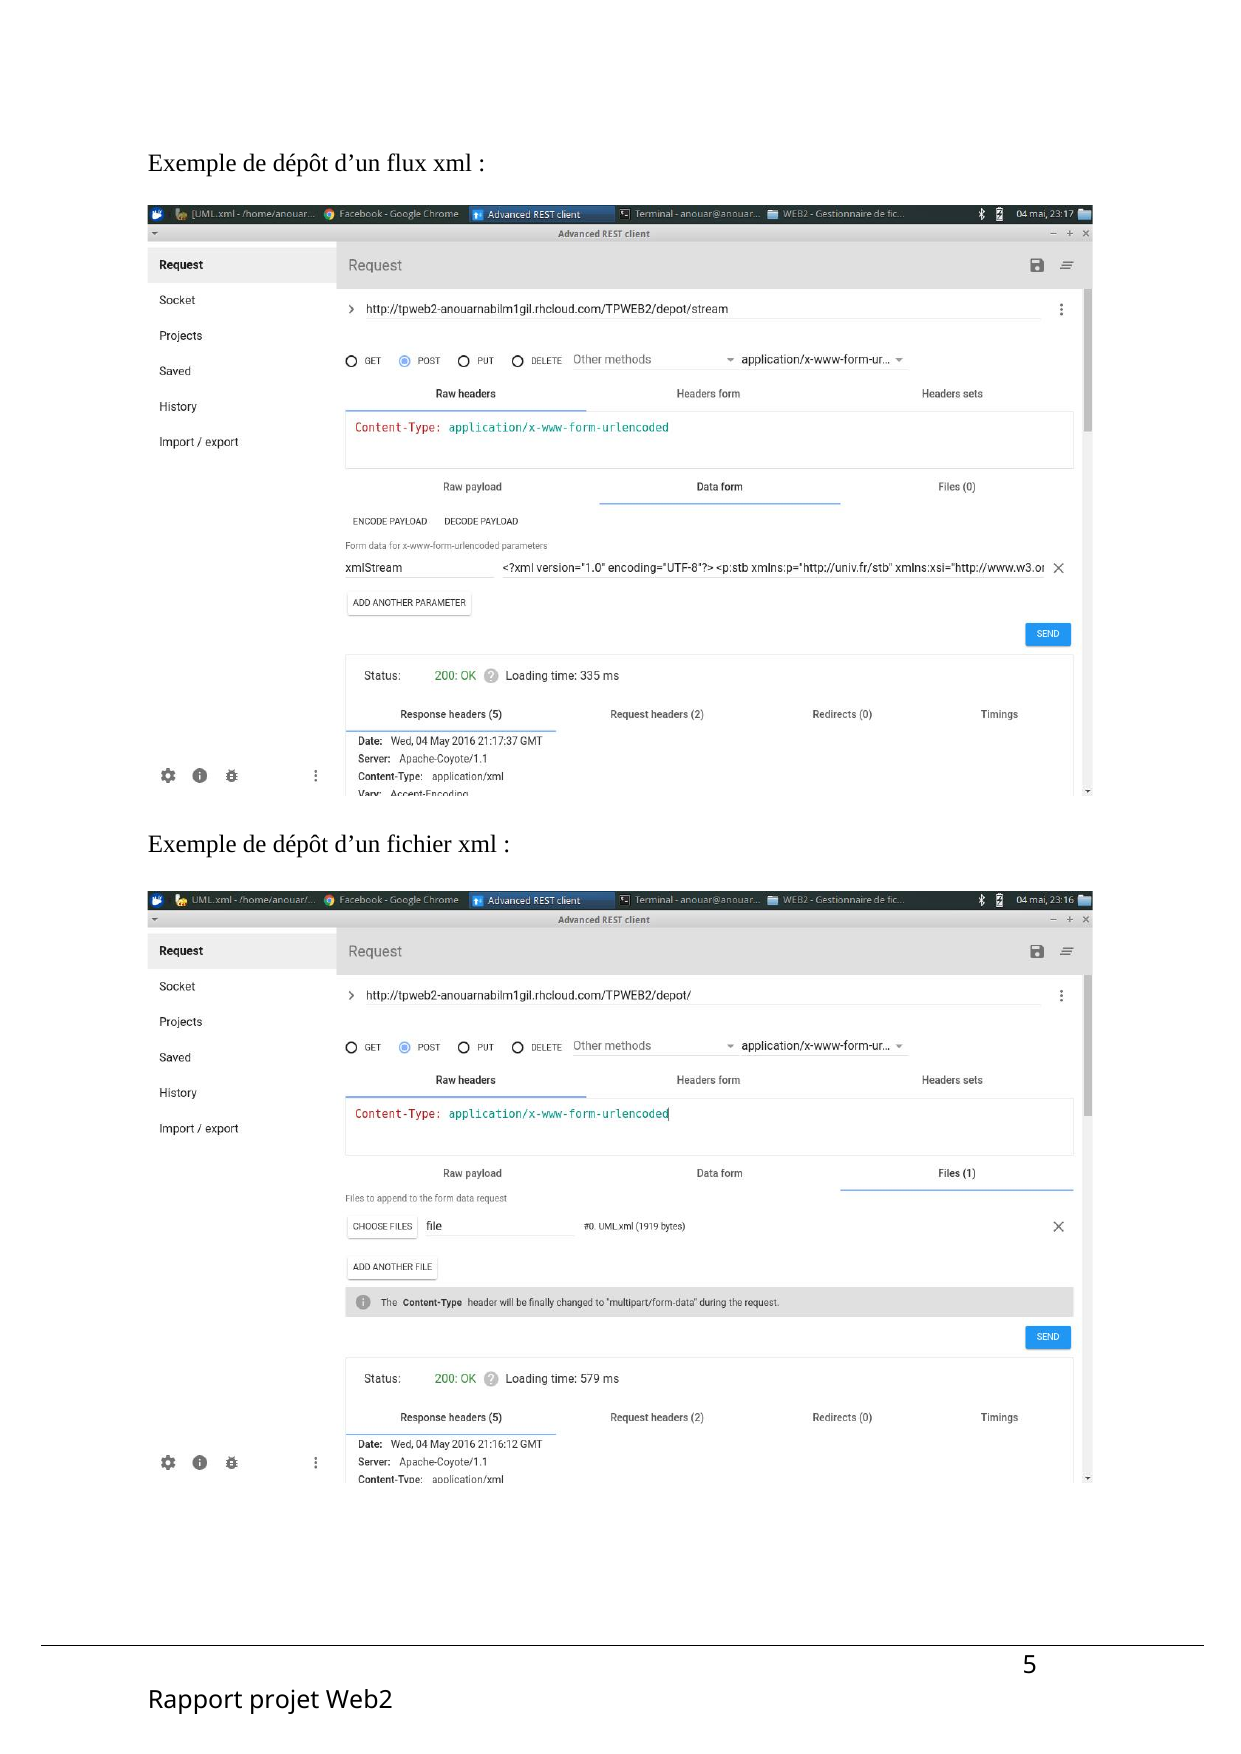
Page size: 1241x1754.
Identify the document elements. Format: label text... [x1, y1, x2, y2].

picture [147, 205, 1093, 796]
text Exemple de dépôt d’un flux xml : [148, 148, 1093, 176]
text Exemple de dépôt d’un fichier xml : [148, 829, 1093, 858]
picture [147, 891, 1093, 1483]
